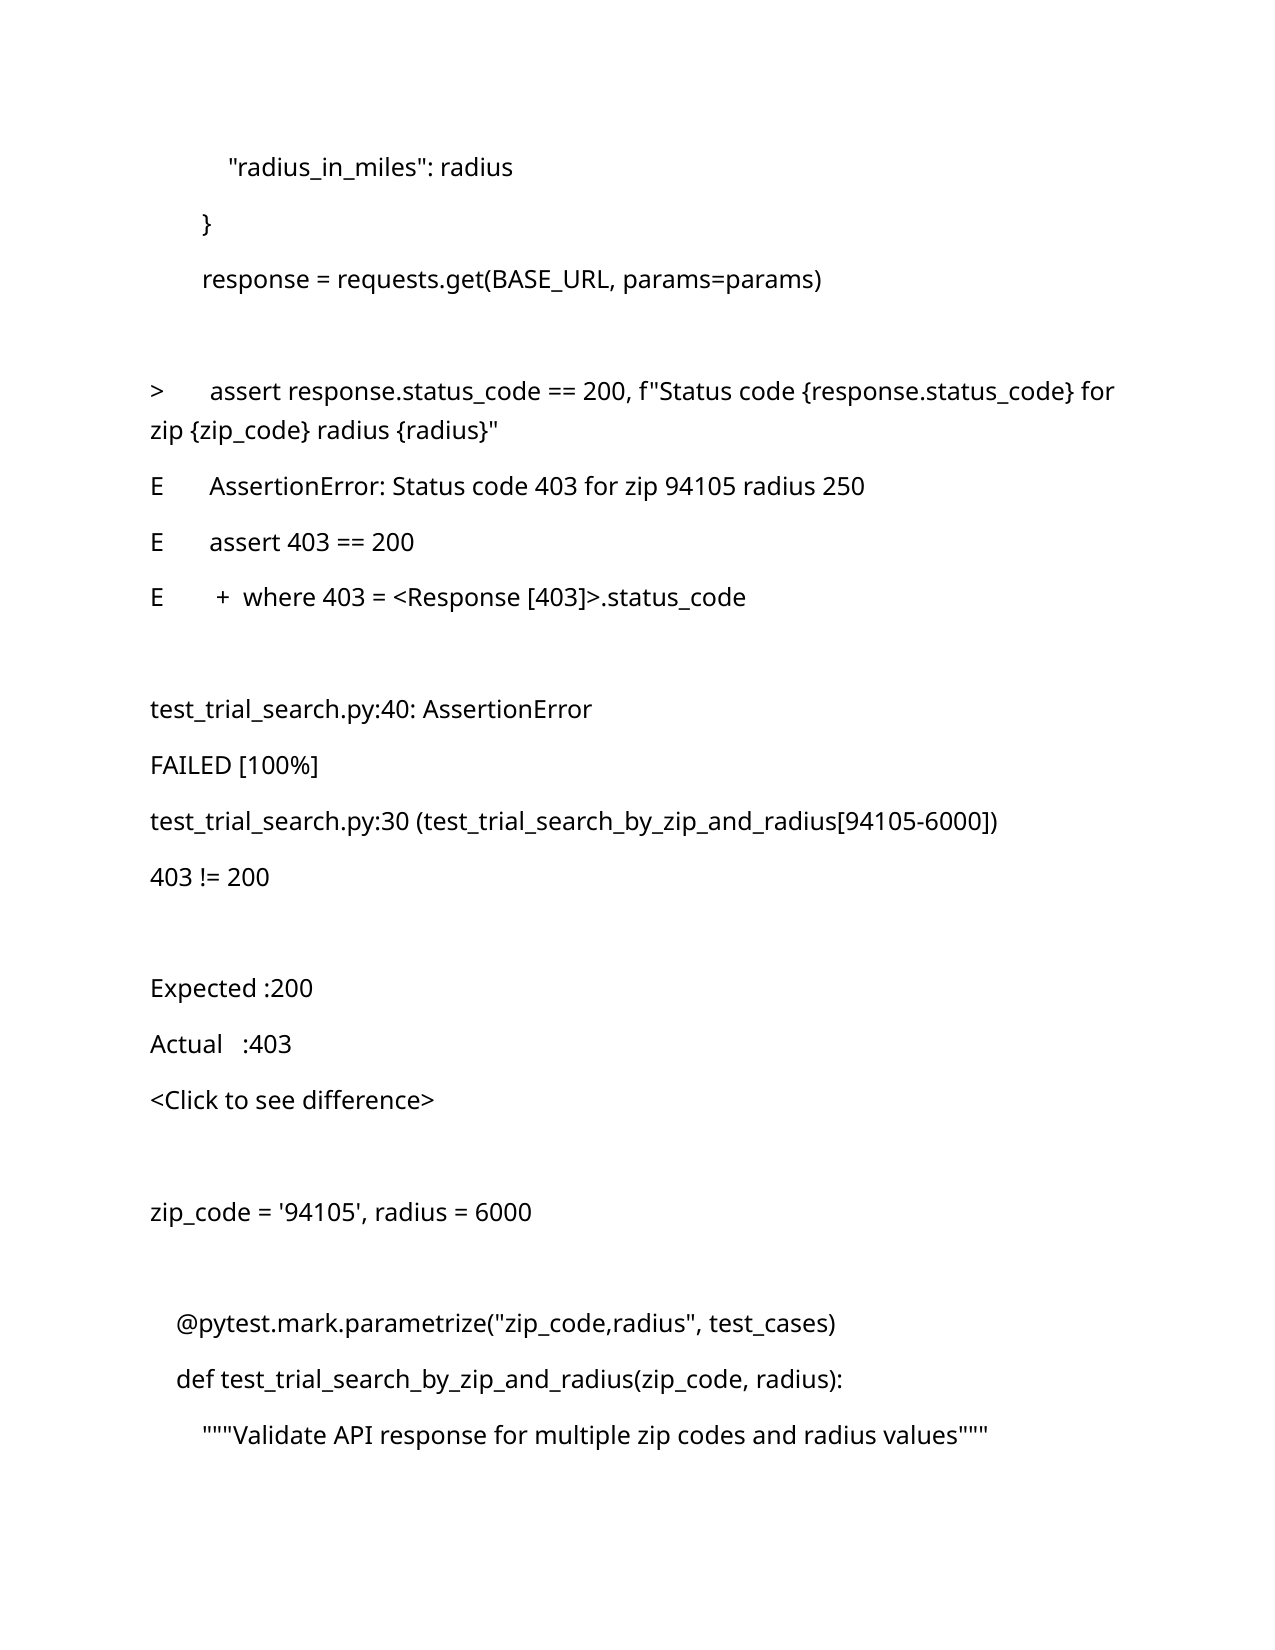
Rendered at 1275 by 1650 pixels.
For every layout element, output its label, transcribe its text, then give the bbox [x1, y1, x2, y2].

text def test_trial_search_by_zip_and_radius(zip_code, radius): [150, 1362, 1125, 1396]
text """Validate API response for multiple zip codes and radius values""" [150, 1417, 1125, 1452]
text 403 != 200 [150, 859, 1125, 893]
text @pytest.mark.parametrize("zip_code,radius", test_cases) [150, 1306, 1125, 1340]
text FAILED [100%] [150, 747, 1125, 782]
text "radius_in_miles": radius [150, 150, 1125, 184]
text E assert 403 == 200 [150, 524, 1125, 558]
text test_trial_search.py:30 (test_trial_search_by_zip_and_radius[94105-6000]) [150, 803, 1125, 837]
text test_trial_search.py:40: AssertionError [150, 692, 1125, 726]
text <Click to see difference> [150, 1082, 1125, 1117]
text response = requests.get(BASE_URL, params=params) [150, 262, 1125, 296]
text E AssertionError: Status code 403 for zip 94105 radius 250 [150, 468, 1125, 502]
text zip_code = '94105', radius = 6000 [150, 1194, 1125, 1228]
text > assert response.status_code == 200, f"Status code {response.status_code} for zip {zip_code} radius {radius}" [150, 373, 1125, 447]
text Actual :403 [150, 1027, 1125, 1061]
text } [150, 206, 1125, 240]
text E + where 403 = <Response [403]>.status_code [150, 580, 1125, 614]
text Expected :200 [150, 971, 1125, 1005]
